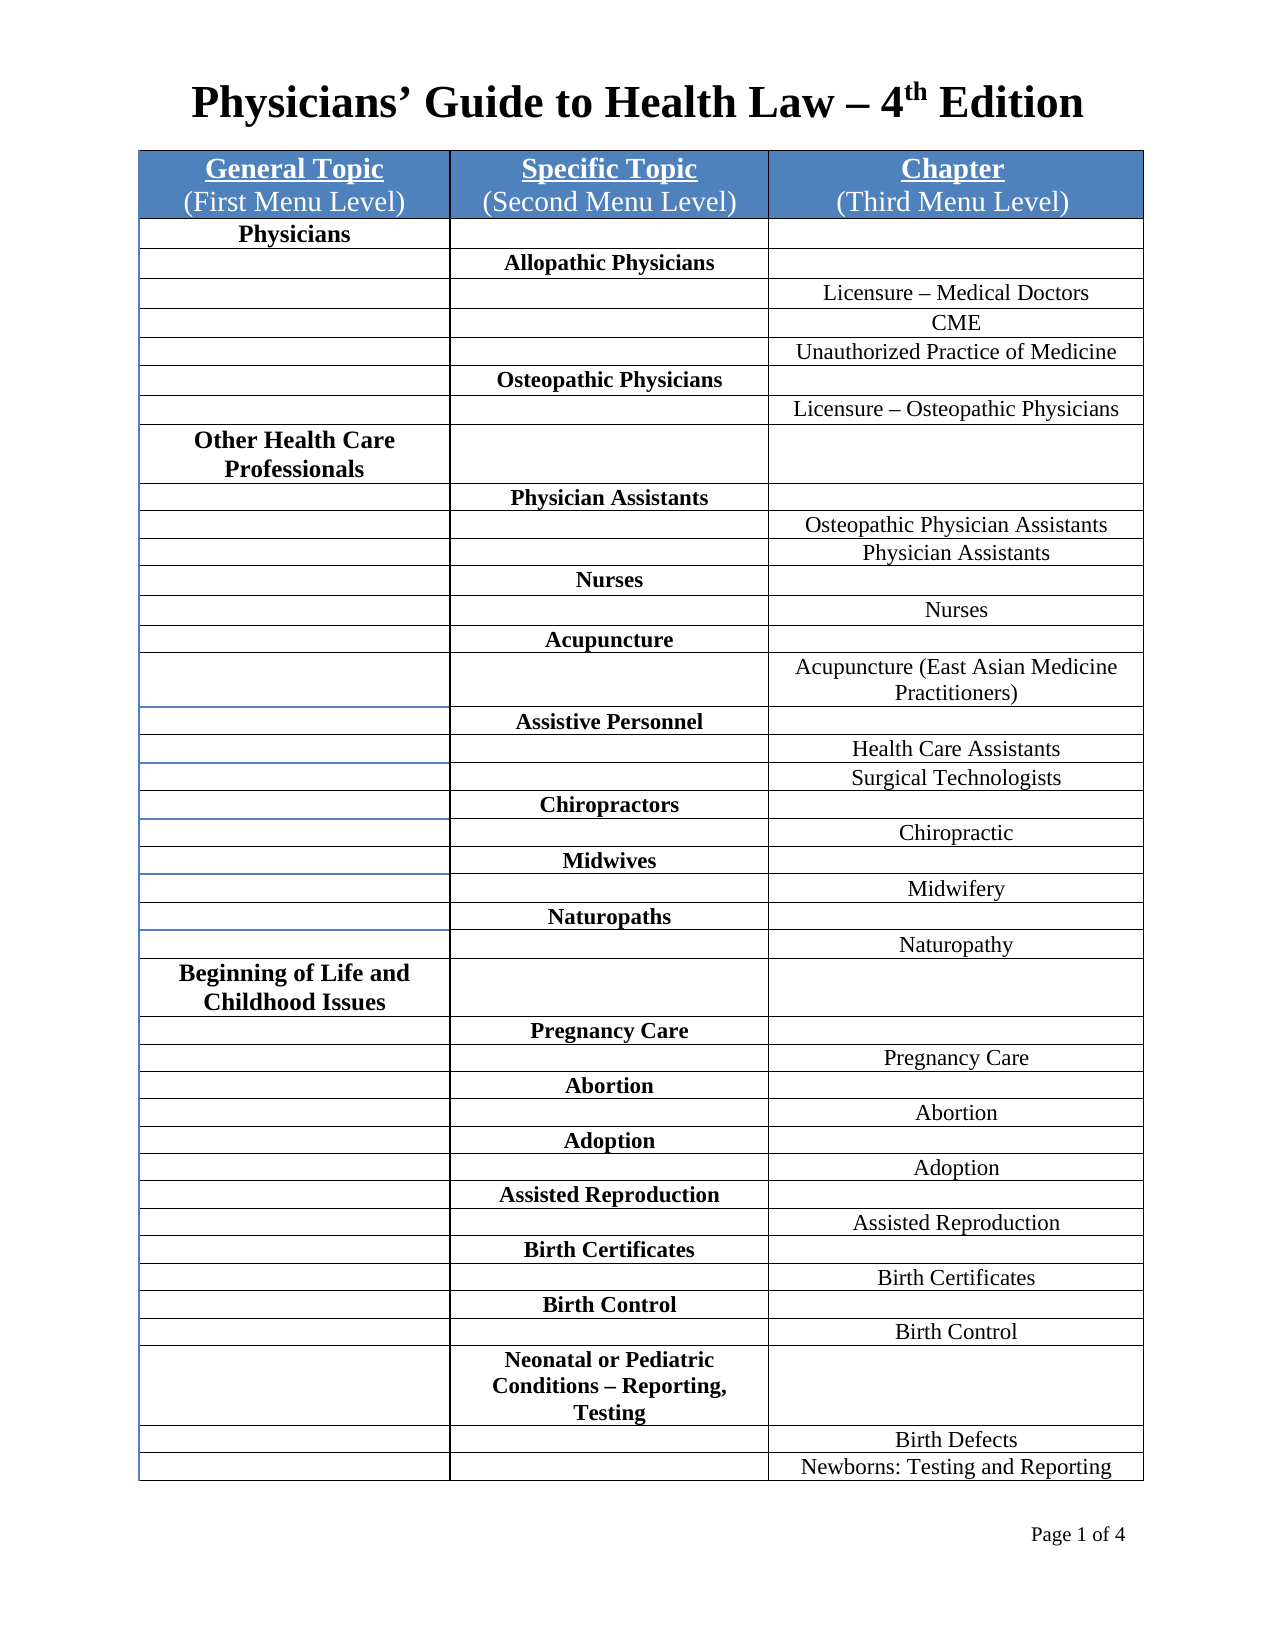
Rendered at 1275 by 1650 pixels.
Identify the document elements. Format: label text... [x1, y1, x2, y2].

table_cell [451, 338, 768, 365]
table_cell [140, 791, 449, 817]
table_header General Topic (First Menu Level) [140, 151, 449, 218]
table_cell [140, 1346, 449, 1425]
table_cell Licensure – Osteopathic Physicians [769, 396, 1143, 424]
table_cell [451, 1045, 768, 1071]
table_cell [451, 1154, 768, 1180]
table_cell [140, 626, 449, 652]
table_cell [140, 1072, 449, 1098]
table_cell [769, 1291, 1143, 1317]
table_cell [140, 249, 449, 278]
table_cell [451, 653, 768, 706]
table_cell [451, 763, 768, 790]
table_cell [769, 626, 1143, 652]
table_cell Nurses [451, 566, 768, 595]
table_cell [140, 1209, 449, 1235]
table_cell [451, 425, 768, 483]
table_cell [140, 1127, 449, 1153]
table_cell Birth Defects [769, 1426, 1143, 1452]
table_cell [140, 820, 449, 846]
table_cell Newborns: Testing and Reporting [769, 1453, 1143, 1480]
table_cell Assisted Reproduction [769, 1209, 1143, 1235]
table_cell Physician Assistants [769, 539, 1143, 565]
table_cell [769, 1127, 1143, 1153]
table_cell [451, 1426, 768, 1452]
table_cell [140, 396, 449, 424]
table_cell [140, 539, 449, 565]
table_cell [769, 1017, 1143, 1043]
table_cell [140, 708, 449, 734]
table_cell [140, 366, 449, 394]
table_cell Osteopathic Physicians [451, 366, 768, 394]
table_cell [769, 425, 1143, 483]
table_cell [451, 1209, 768, 1235]
table_cell Naturopaths [451, 903, 768, 929]
table_cell [140, 903, 449, 929]
table_cell Naturopathy [769, 930, 1143, 957]
table_cell [140, 1291, 449, 1317]
table_cell CME [769, 309, 1143, 337]
table_cell [140, 653, 449, 706]
table_cell [140, 1453, 449, 1480]
table_cell [140, 1154, 449, 1180]
table_cell [140, 1045, 449, 1071]
table_cell [140, 1426, 449, 1452]
table_cell [769, 903, 1143, 929]
table_cell [769, 1072, 1143, 1098]
table_cell [769, 707, 1143, 734]
table_cell Midwifery [769, 874, 1143, 902]
table_cell [451, 511, 768, 538]
table_cell [140, 931, 449, 957]
table_cell [140, 847, 449, 873]
table_header Chapter (Third Menu Level) [769, 151, 1143, 218]
table_cell Assistive Personnel [451, 707, 768, 734]
table_cell Allopathic Physicians [451, 249, 768, 278]
table_cell Physician Assistants [451, 484, 768, 510]
table_cell Abortion [769, 1099, 1143, 1126]
table_cell [140, 1181, 449, 1208]
table_cell Physicians [140, 219, 449, 248]
table_cell [451, 396, 768, 424]
table_cell [451, 539, 768, 565]
table_cell Adoption [769, 1154, 1143, 1180]
table_cell Birth Certificates [769, 1264, 1143, 1290]
table_cell [451, 596, 768, 624]
table_cell Birth Certificates [451, 1236, 768, 1263]
table_cell [451, 1319, 768, 1345]
table_cell [769, 791, 1143, 817]
table_cell Licensure – Medical Doctors [769, 279, 1143, 307]
table_cell Neonatal or Pediatric Conditions – Reporting, Testing [451, 1346, 768, 1425]
table_cell [451, 219, 768, 248]
table_cell Chiropractic [769, 819, 1143, 846]
table_cell [140, 279, 449, 307]
table_cell [140, 1236, 449, 1263]
table_cell [769, 219, 1143, 248]
table_cell Health Care Assistants [769, 735, 1143, 762]
table_cell Pregnancy Care [451, 1017, 768, 1043]
table_cell Adoption [451, 1127, 768, 1153]
table_cell Birth Control [769, 1319, 1143, 1345]
table_cell [140, 875, 449, 902]
table_cell [451, 819, 768, 846]
table_cell [451, 1453, 768, 1480]
table_cell Abortion [451, 1072, 768, 1098]
table_cell Beginning of Life and Childhood Issues [140, 959, 449, 1016]
table_cell [769, 1181, 1143, 1208]
table_cell [140, 1017, 449, 1043]
table_cell [769, 249, 1143, 278]
table_cell [140, 484, 449, 510]
table_cell [451, 735, 768, 762]
table_cell [769, 847, 1143, 873]
table_cell [451, 1264, 768, 1290]
table_cell [140, 735, 449, 762]
table_cell [140, 1319, 449, 1345]
table_cell [769, 959, 1143, 1016]
table_cell Chiropractors [451, 791, 768, 817]
table_cell [451, 279, 768, 307]
table_cell [140, 511, 449, 538]
table_cell Midwives [451, 847, 768, 873]
table_cell Acupuncture [451, 626, 768, 652]
table_cell Other Health Care Professionals [140, 425, 449, 483]
table_cell Nurses [769, 596, 1143, 624]
table_cell [140, 566, 449, 595]
table_cell [769, 1346, 1143, 1425]
table_cell Acupuncture (East Asian Medicine Practitioners) [769, 653, 1143, 706]
table_cell [140, 309, 449, 337]
table_cell Surgical Technologists [769, 763, 1143, 790]
table_cell [140, 1264, 449, 1290]
table_cell [140, 338, 449, 365]
table_cell [140, 764, 449, 790]
table_cell [769, 566, 1143, 595]
table_cell [451, 874, 768, 902]
table_cell [140, 1099, 449, 1126]
table_cell Osteopathic Physician Assistants [769, 511, 1143, 538]
table_cell [451, 930, 768, 957]
table_cell Pregnancy Care [769, 1045, 1143, 1071]
table_cell [769, 1236, 1143, 1263]
table_cell Unauthorized Practice of Medicine [769, 338, 1143, 365]
table_cell [451, 1099, 768, 1126]
table_cell [769, 366, 1143, 394]
table_cell [769, 484, 1143, 510]
table_cell Assisted Reproduction [451, 1181, 768, 1208]
table_cell [451, 959, 768, 1016]
table_cell Birth Control [451, 1291, 768, 1317]
table_cell [140, 596, 449, 624]
table_cell [451, 309, 768, 337]
table_header Specific Topic (Second Menu Level) [451, 151, 768, 218]
